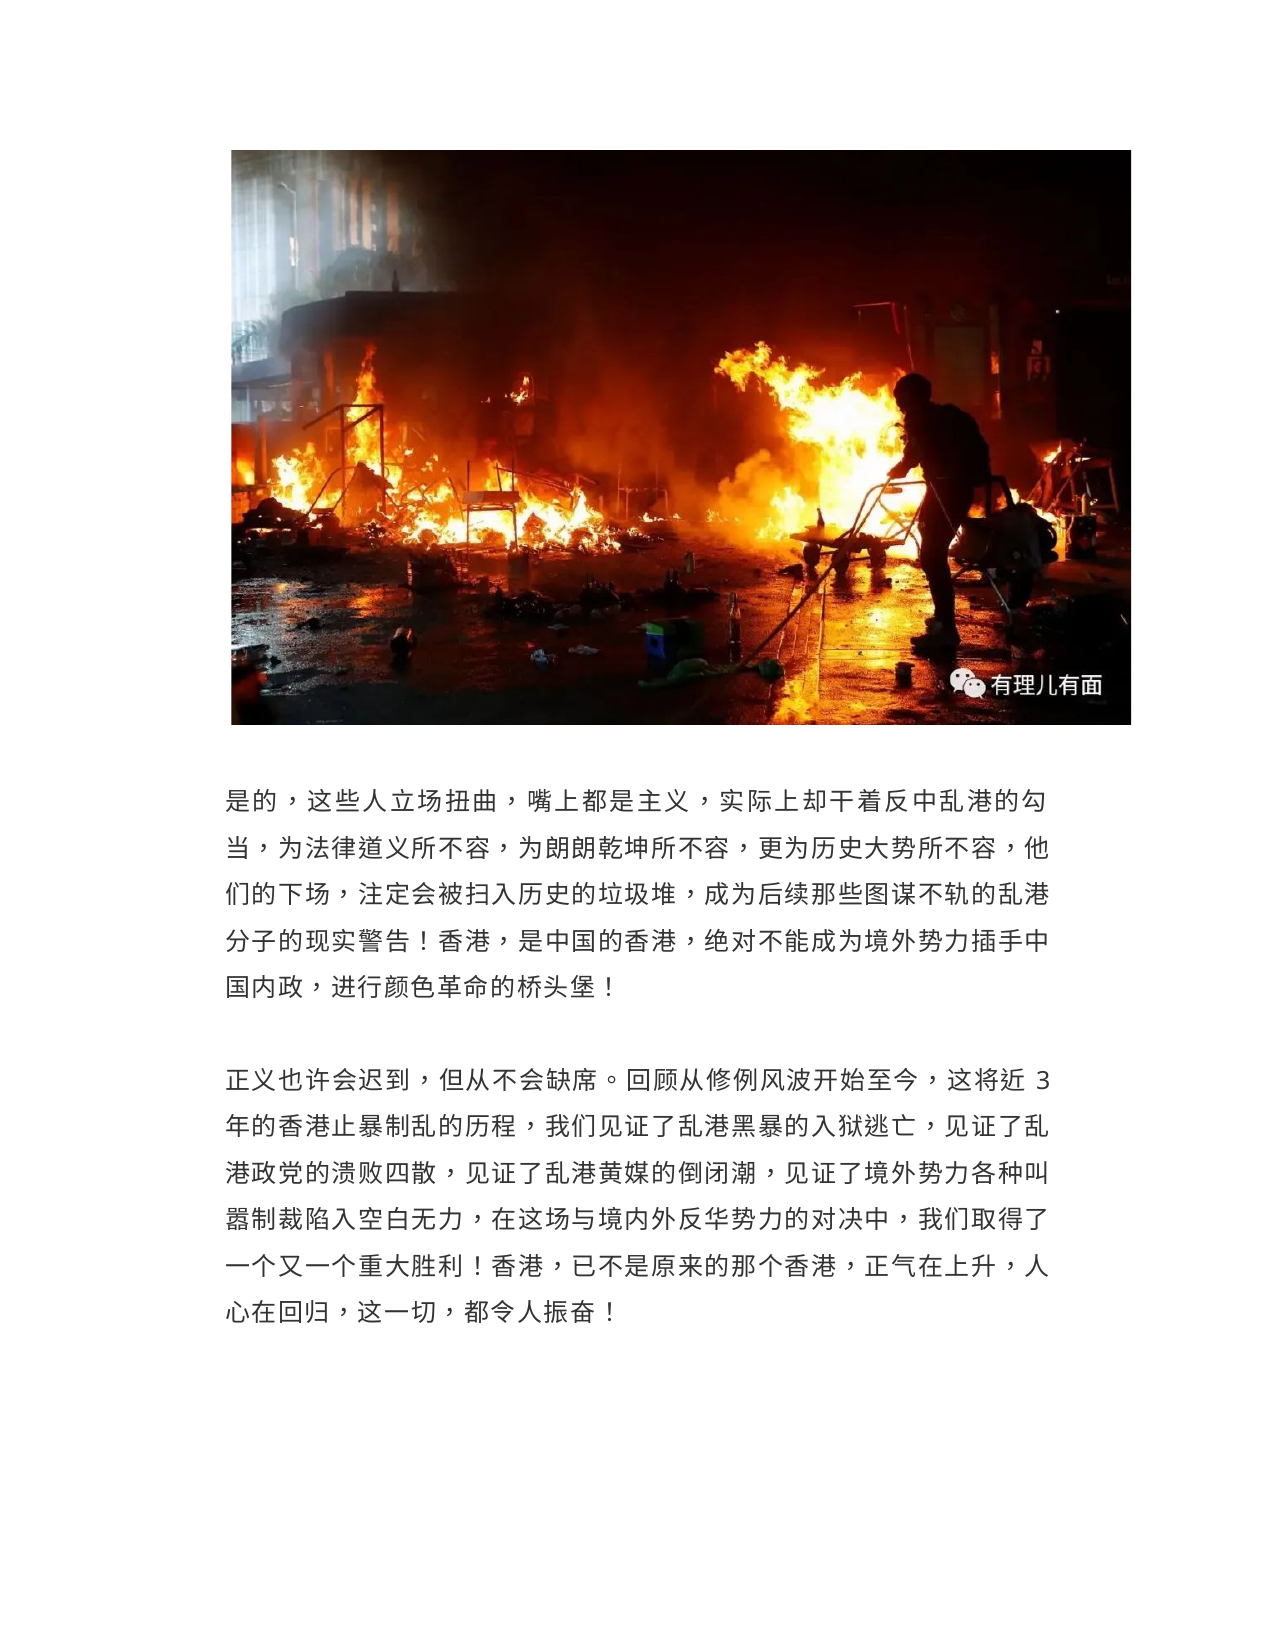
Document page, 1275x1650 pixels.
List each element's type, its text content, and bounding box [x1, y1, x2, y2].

picture [231, 150, 1132, 725]
text 正义也许会迟到，但从不会缺席。回顾从修例风波开始至今，这将近3年的香港止暴制乱的历程，我们见证了乱港黑暴的入狱逃亡，见证了乱港政党的溃败四散，见证了乱港黄媒的倒闭潮，见证了境外势力各种叫嚣制裁陷入空白无力，在这场与境内外反华势力的对决中，我们取得了一个又一个重大胜利！香港，已不是原来的那个香港，正气在上升，人心在回归，这一切，都令人振奋！ [225, 1050, 1050, 1329]
text 是的，这些人立场扭曲，嘴上都是主义，实际上却干着反中乱港的勾当，为法律道义所不容，为朗朗乾坤所不容，更为历史大势所不容，他们的下场，注定会被扫入历史的垃圾堆，成为后续那些图谋不轨的乱港分子的现实警告！香港，是中国的香港，绝对不能成为境外势力插手中国内政，进行颜色革命的桥头堡！ [225, 771, 1050, 1004]
